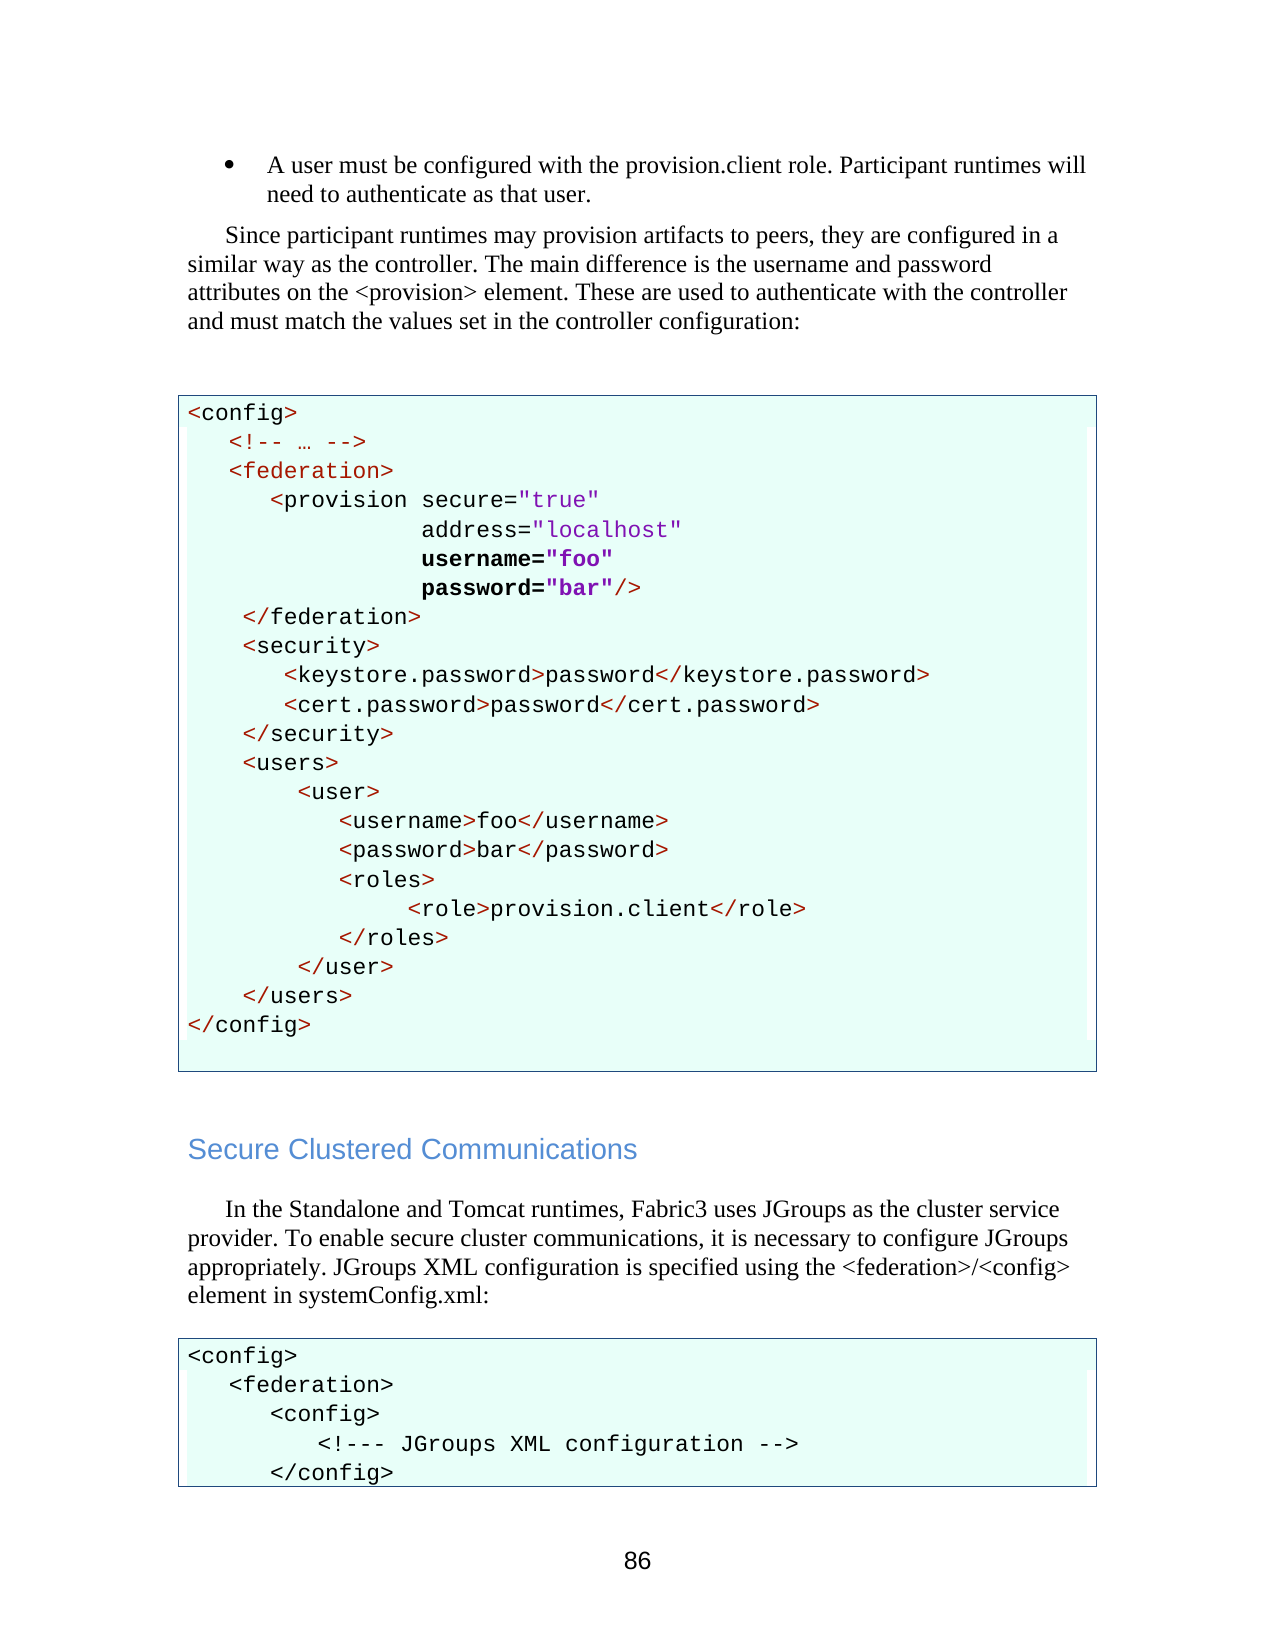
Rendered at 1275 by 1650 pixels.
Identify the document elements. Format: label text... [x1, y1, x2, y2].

text <config> [187, 1399, 1087, 1429]
text </user> [187, 952, 1087, 981]
text Since participant runtimes may provision artifacts to peers, they are configured in a similar way as the controller. The main difference is the username and password attributes on the <provision> element. These are used to authenticate with the controller and must match the values set in the controller configuration: [187, 220, 1087, 335]
text <!-- … --> [187, 427, 1087, 456]
text <config> [179, 1339, 1096, 1370]
text </security> [187, 719, 1087, 748]
text address="localhost" [187, 515, 1087, 544]
list A user must be configured with the provision.client role. Participant runtimes will need to authenticate as that user. [225, 150, 1087, 207]
text <password>bar</password> [187, 836, 1087, 865]
text In the Standalone and Tomcat runtimes, Fabric3 uses JGroups as the cluster service provider. To enable secure cluster communications, it is necessary to configure JGroups appropriately. JGroups XML configuration is specified using the <federation>/<config> element in systemConfig.xml: [187, 1194, 1087, 1309]
text <provision secure="true" [187, 486, 1087, 515]
text <keystore.password>password</keystore.password> [187, 661, 1087, 690]
text </config> [187, 1011, 1087, 1037]
text <user> [187, 777, 1087, 806]
text <role>provision.client</role> [187, 894, 1087, 923]
text </config> [187, 1458, 1087, 1486]
text <cert.password>password</cert.password> [187, 690, 1087, 719]
text <!--- JGroups XML configuration --> [187, 1429, 1087, 1458]
text </users> [187, 981, 1087, 1011]
text </federation> [187, 602, 1087, 631]
text </roles> [187, 923, 1087, 952]
subtitle Secure Clustered Communications [187, 1132, 1087, 1166]
text <username>foo</username> [187, 806, 1087, 836]
text <federation> [187, 1370, 1087, 1399]
text <users> [187, 748, 1087, 777]
text password="bar"/> [187, 573, 1087, 602]
text <federation> [187, 456, 1087, 486]
text <config> [179, 396, 1096, 427]
text <security> [187, 631, 1087, 661]
text <roles> [187, 865, 1087, 894]
text username="foo" [187, 544, 1087, 573]
